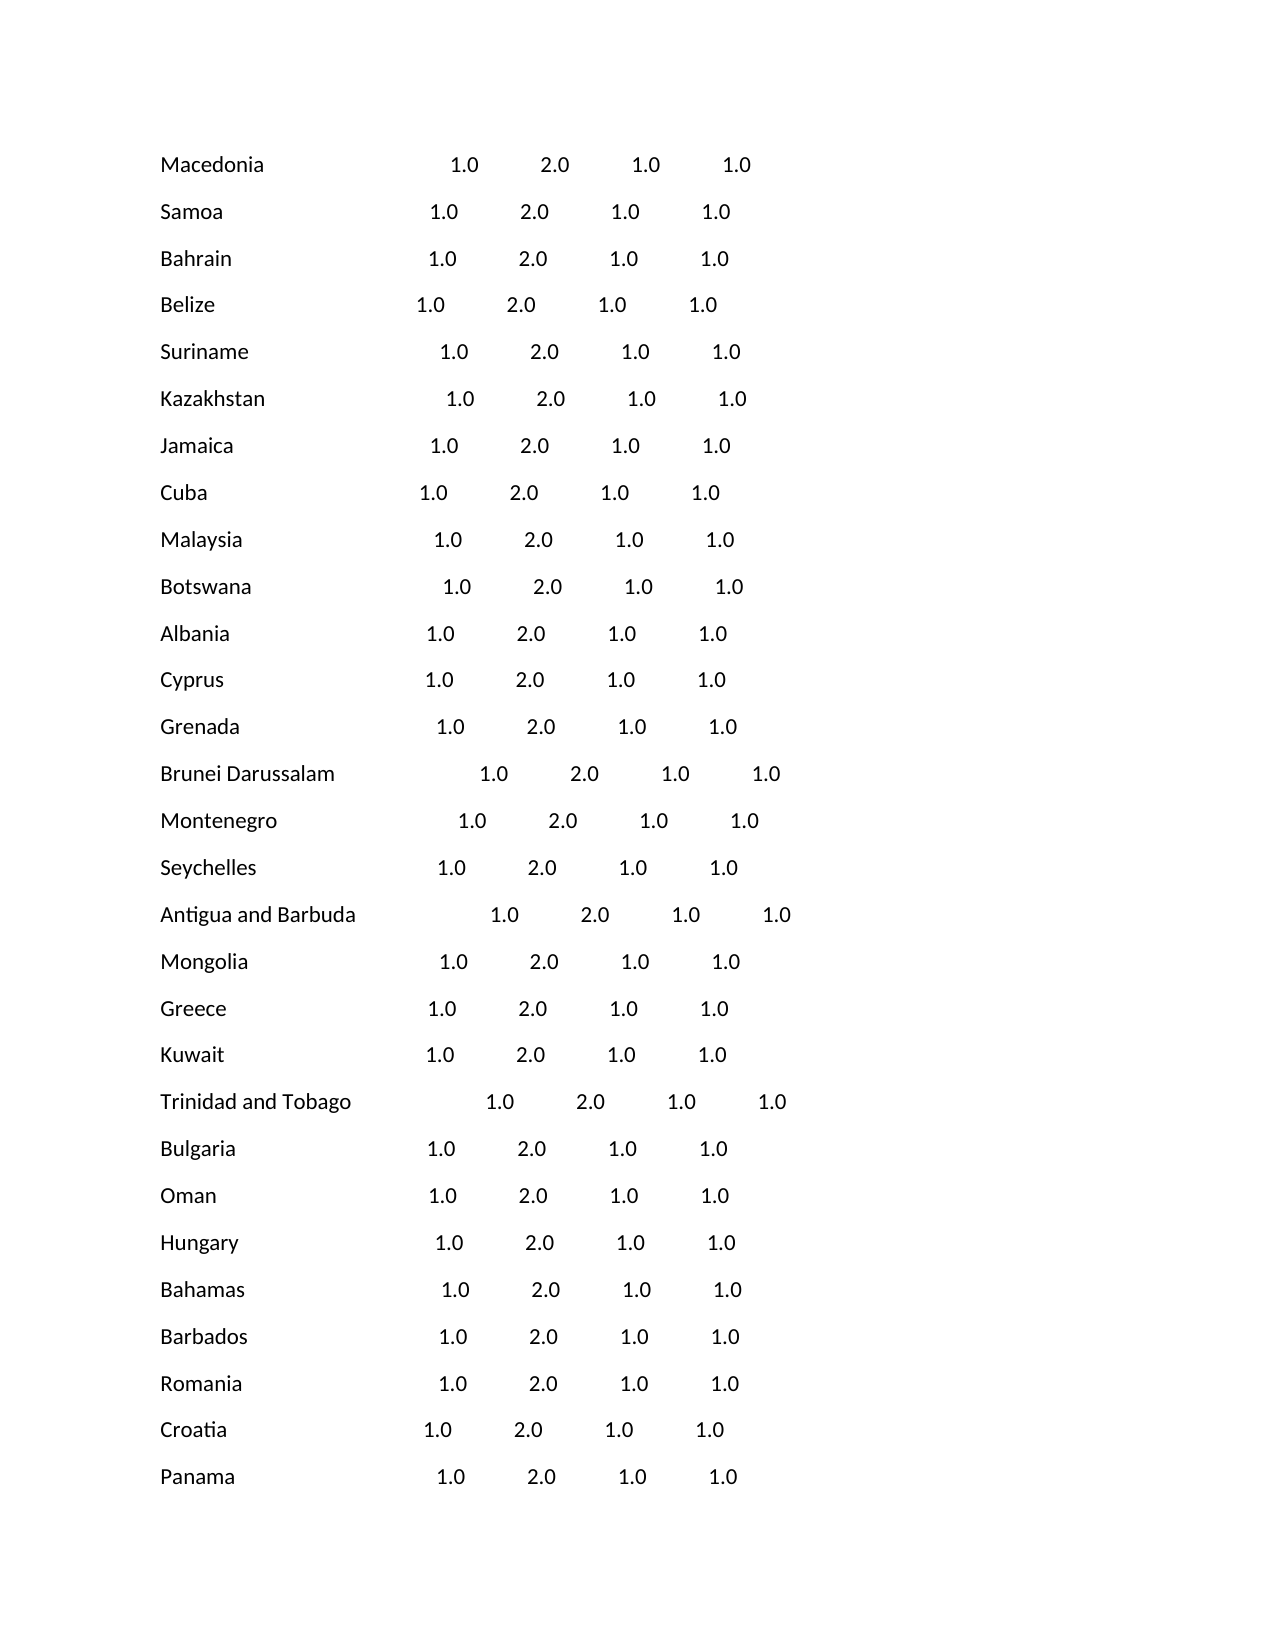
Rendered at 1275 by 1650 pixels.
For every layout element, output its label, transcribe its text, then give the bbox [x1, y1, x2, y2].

text Jamaica 1.0 2.0 1.0 1.0 [150, 431, 1125, 459]
text Panama 1.0 2.0 1.0 1.0 [150, 1462, 1125, 1491]
text Malaysia 1.0 2.0 1.0 1.0 [150, 525, 1125, 553]
text Albania 1.0 2.0 1.0 1.0 [150, 619, 1125, 647]
text Mongolia 1.0 2.0 1.0 1.0 [150, 947, 1125, 975]
text Botswana 1.0 2.0 1.0 1.0 [150, 572, 1125, 600]
text Barbados 1.0 2.0 1.0 1.0 [150, 1322, 1125, 1350]
text Kuwait 1.0 2.0 1.0 1.0 [150, 1041, 1125, 1069]
text Trinidad and Tobago 1.0 2.0 1.0 1.0 [150, 1087, 1125, 1116]
text Croatia 1.0 2.0 1.0 1.0 [150, 1416, 1125, 1444]
text Brunei Darussalam 1.0 2.0 1.0 1.0 [150, 759, 1125, 787]
text Suriname 1.0 2.0 1.0 1.0 [150, 337, 1125, 366]
text Hungary 1.0 2.0 1.0 1.0 [150, 1228, 1125, 1256]
text Romania 1.0 2.0 1.0 1.0 [150, 1369, 1125, 1397]
text Cyprus 1.0 2.0 1.0 1.0 [150, 666, 1125, 694]
text Bahrain 1.0 2.0 1.0 1.0 [150, 244, 1125, 272]
text Greece 1.0 2.0 1.0 1.0 [150, 994, 1125, 1022]
text Bulgaria 1.0 2.0 1.0 1.0 [150, 1134, 1125, 1162]
text Kazakhstan 1.0 2.0 1.0 1.0 [150, 384, 1125, 412]
text Oman 1.0 2.0 1.0 1.0 [150, 1181, 1125, 1209]
text Macedonia 1.0 2.0 1.0 1.0 [150, 150, 1125, 178]
text Grenada 1.0 2.0 1.0 1.0 [150, 712, 1125, 741]
text Montenegro 1.0 2.0 1.0 1.0 [150, 806, 1125, 834]
text Belize 1.0 2.0 1.0 1.0 [150, 291, 1125, 319]
text Antigua and Barbuda 1.0 2.0 1.0 1.0 [150, 900, 1125, 928]
text Bahamas 1.0 2.0 1.0 1.0 [150, 1275, 1125, 1303]
text Cuba 1.0 2.0 1.0 1.0 [150, 478, 1125, 506]
text Seychelles 1.0 2.0 1.0 1.0 [150, 853, 1125, 881]
text Samoa 1.0 2.0 1.0 1.0 [150, 197, 1125, 225]
